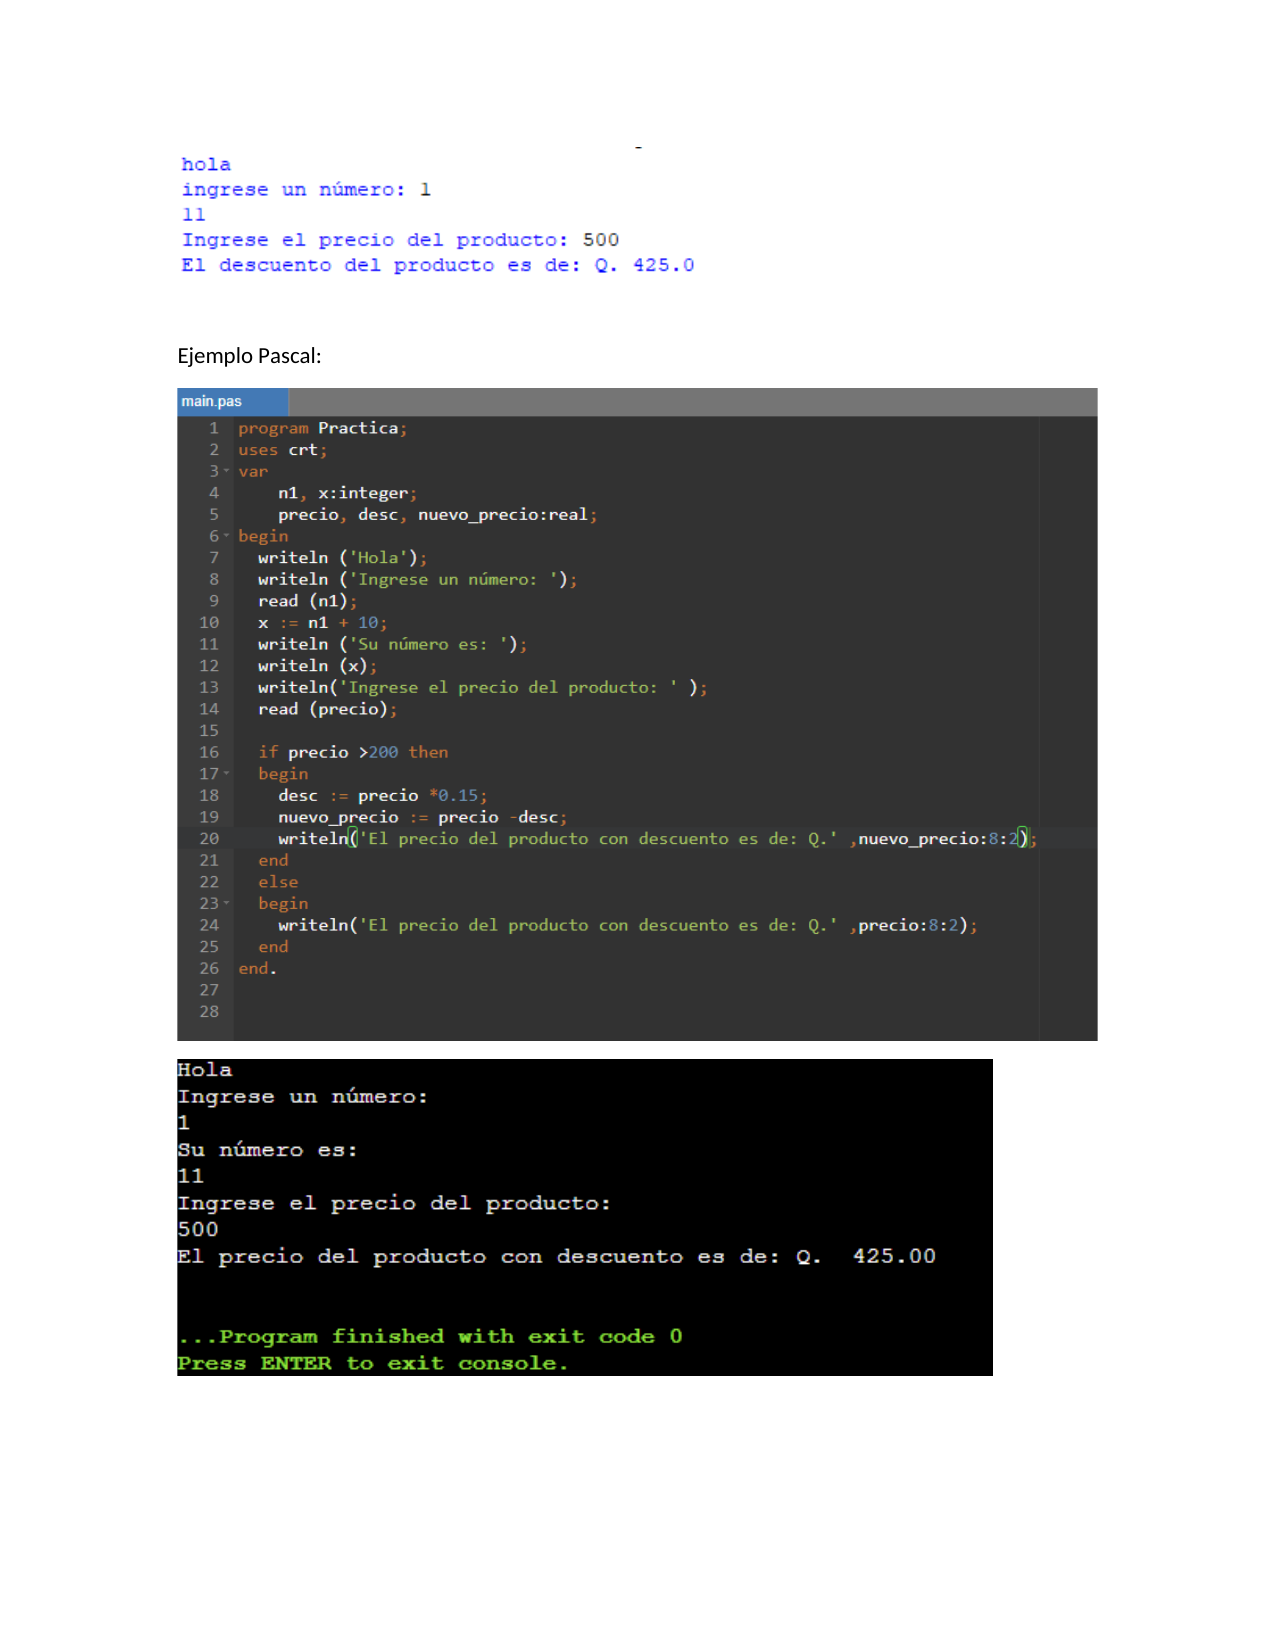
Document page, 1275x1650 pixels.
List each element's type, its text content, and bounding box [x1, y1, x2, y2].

picture [177, 1059, 993, 1376]
text Ejemplo Pascal: [177, 341, 1098, 369]
picture [177, 147, 714, 276]
picture [177, 388, 1098, 1041]
